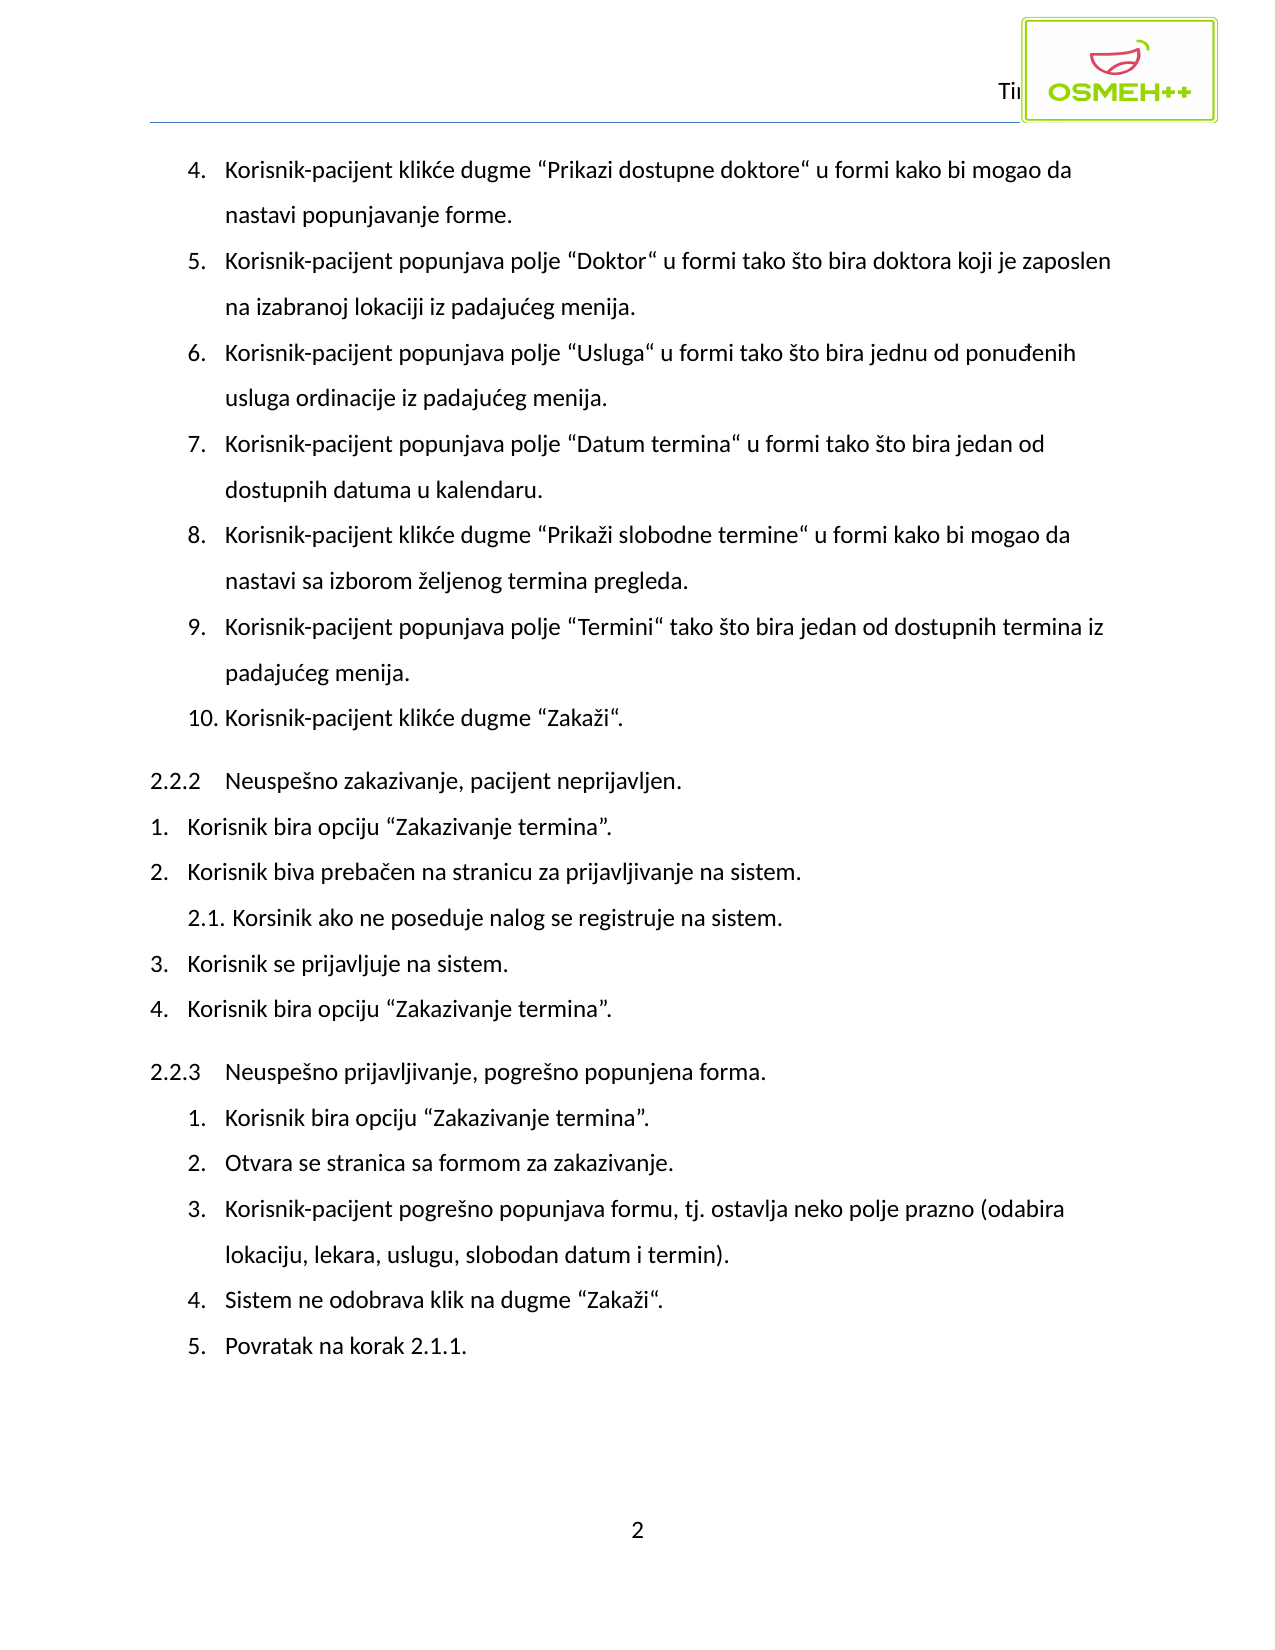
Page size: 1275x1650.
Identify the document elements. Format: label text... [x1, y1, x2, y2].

picture [1019, 15, 1220, 123]
list Povratak na korak 2.1.1. [187, 1330, 1125, 1361]
list Korisnik-pacijent popunjava polje “Doktor“ u formi tako što bira doktora koji je zaposlen na izabranoj lokaciji iz padajućeg menija. [187, 245, 1125, 321]
list Korisnik-pacijent pogrešno popunjava formu, tj. ostavlja neko polje prazno (odabira lokaciju, lekara, uslugu, slobodan datum i termin). [187, 1193, 1125, 1269]
list Korisnik se prijavljuje na sistem. [150, 948, 1125, 978]
list Sistem ne odobrava klik na dugme “Zakaži“. [187, 1284, 1125, 1315]
list Korisnik biva prebačen na stranicu za prijavljivanje na sistem. [150, 856, 1125, 887]
list Korisnik-pacijent popunjava polje “Termini“ tako što bira jedan od dostupnih termina iz padajućeg menija. [187, 611, 1125, 687]
list Korisnik bira opciju “Zakazivanje termina”. [150, 811, 1125, 841]
list Korisnik-pacijent klikće dugme “Prikazi dostupne doktore“ u formi kako bi mogao da nastavi popunjavanje forme. [187, 154, 1125, 230]
list Korisnik bira opciju “Zakazivanje termina”. [187, 1102, 1125, 1132]
list Korisnik-pacijent klikće dugme “Zakaži“. [187, 702, 1125, 733]
list Korsinik ako ne poseduje nalog se registruje na sistem. [187, 902, 1125, 933]
list Korisnik-pacijent popunjava polje “Datum termina“ u formi tako što bira jedan od dostupnih datuma u kalendaru. [187, 428, 1125, 504]
list Korisnik bira opciju “Zakazivanje termina”. [150, 993, 1125, 1024]
list Korisnik-pacijent klikće dugme “Prikaži slobodne termine“ u formi kako bi mogao da nastavi sa izborom željenog termina pregleda. [187, 519, 1125, 596]
subtitle Neuspešno prijavljivanje, pogrešno popunjena forma. [150, 1056, 1125, 1086]
list Korisnik-pacijent popunjava polje “Usluga“ u formi tako što bira jednu od ponuđenih usluga ordinacije iz padajućeg menija. [187, 337, 1125, 413]
list Otvara se stranica sa formom za zakazivanje. [187, 1147, 1125, 1178]
subtitle Neuspešno zakazivanje, pacijent neprijavljen. [150, 765, 1125, 795]
